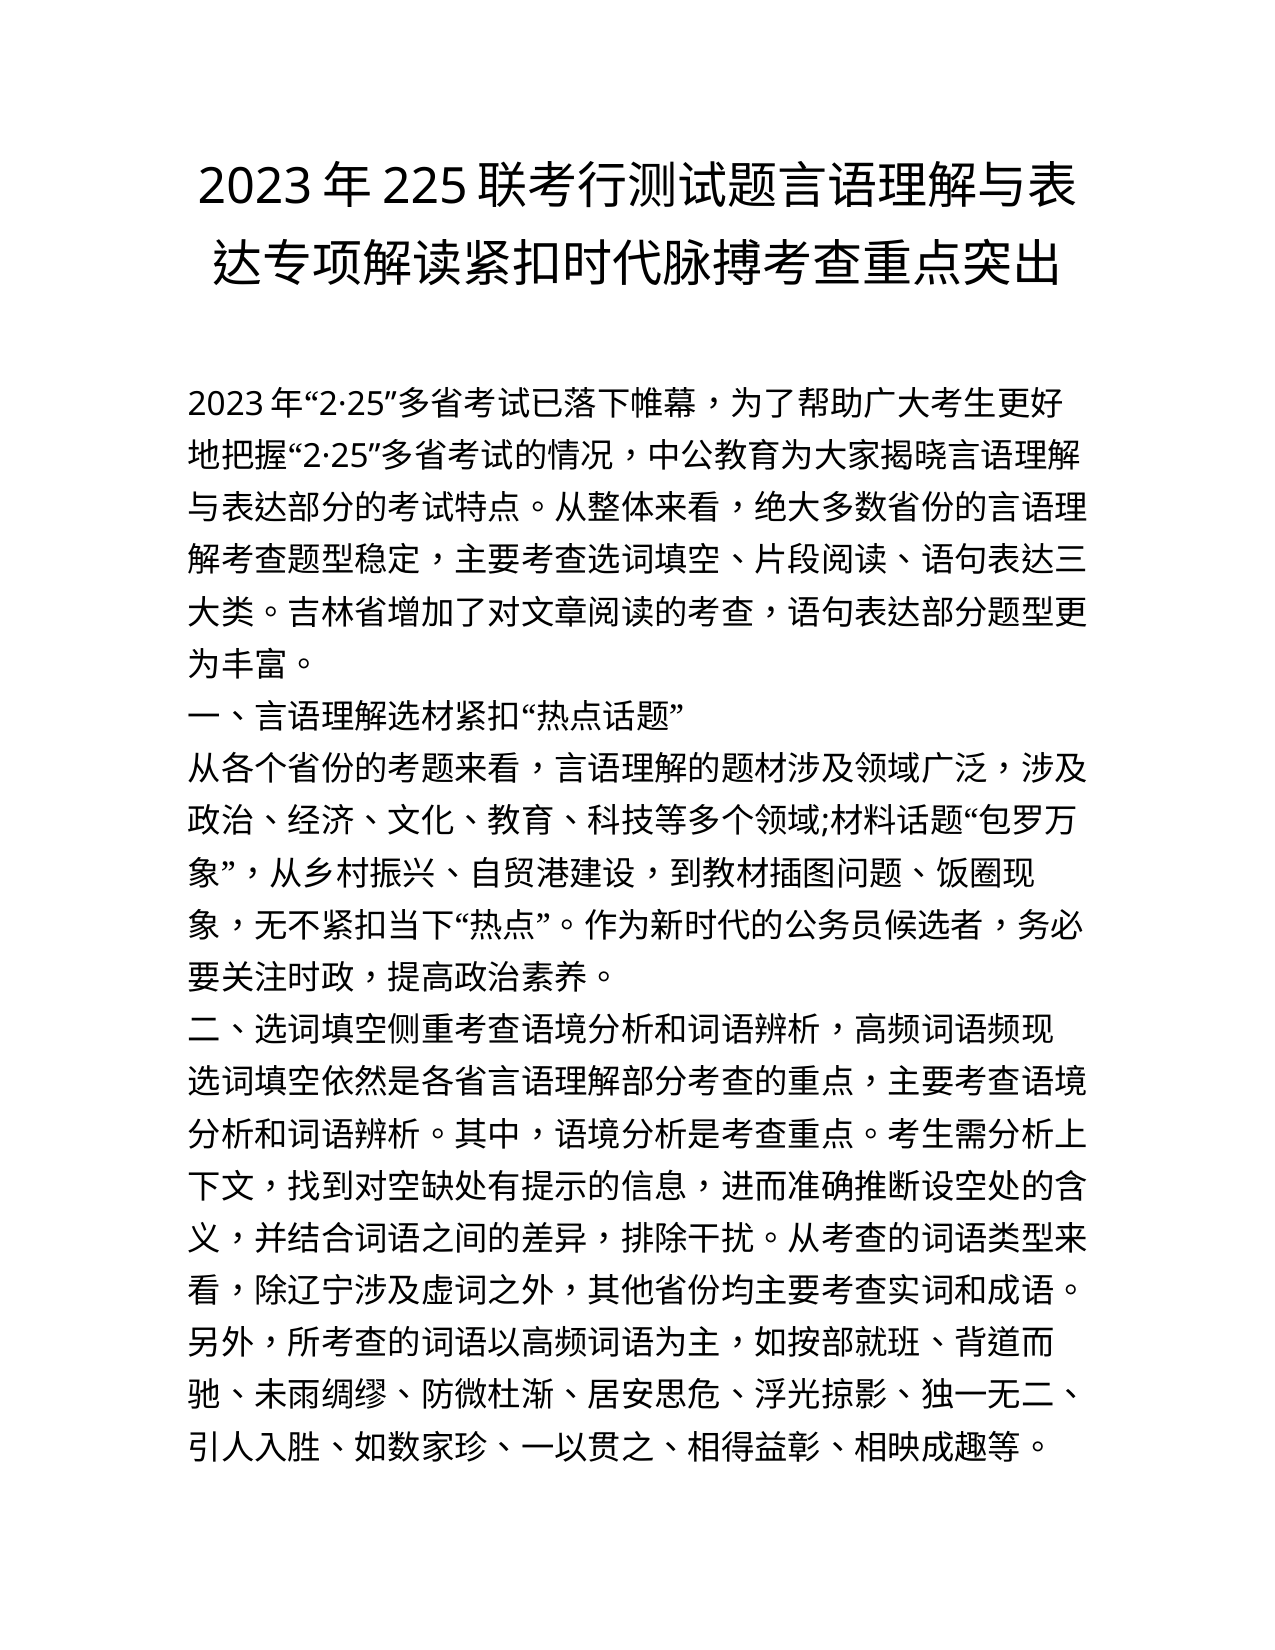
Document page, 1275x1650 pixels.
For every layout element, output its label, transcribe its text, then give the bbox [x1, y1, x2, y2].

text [187, 327, 1087, 1469]
text 2023年225联考行测试题言语理解与表达专项解读紧扣时代脉搏考查重点突出 [187, 150, 1087, 296]
